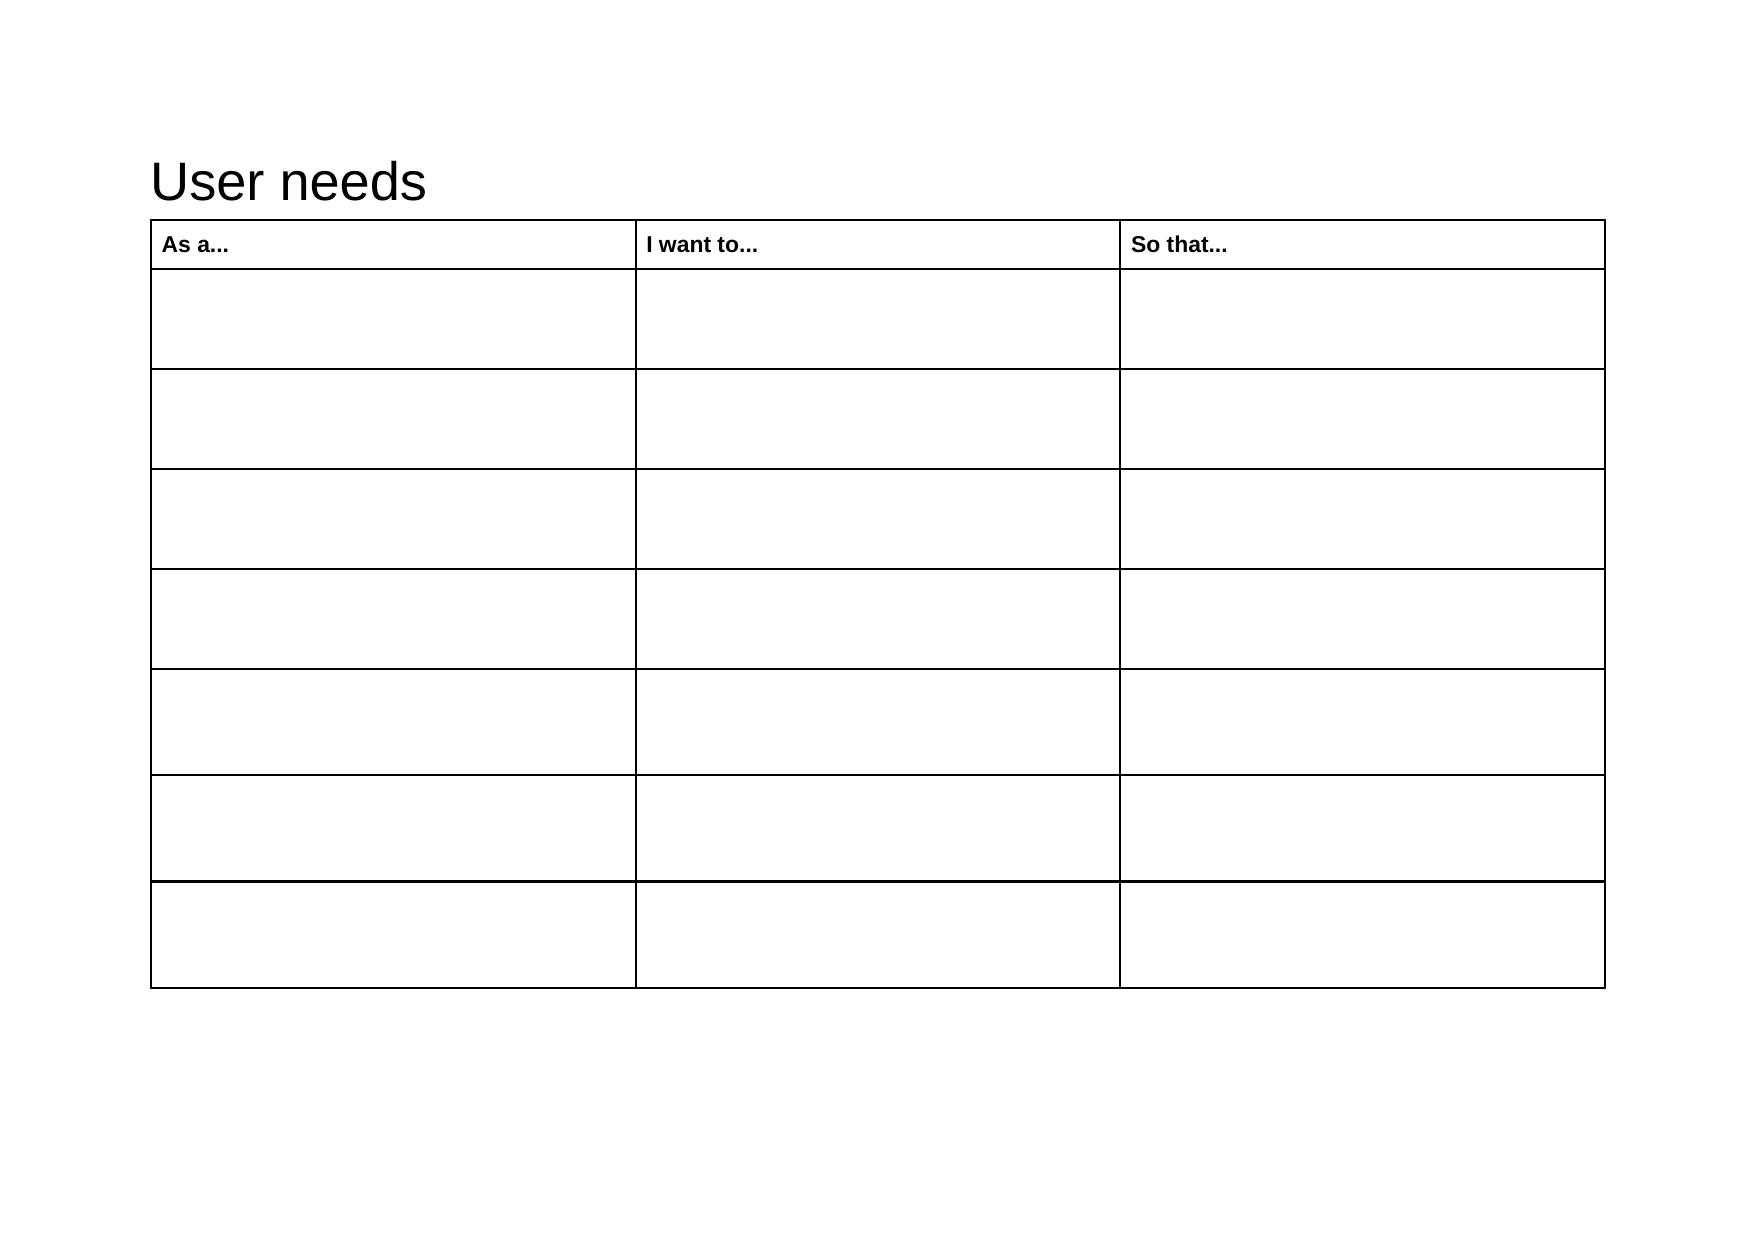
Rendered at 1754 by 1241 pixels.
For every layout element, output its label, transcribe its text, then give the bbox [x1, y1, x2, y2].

title User needs [150, 150, 1604, 212]
table_cell [1121, 370, 1604, 468]
table_cell [637, 270, 1119, 368]
table_cell [637, 776, 1119, 880]
table_cell [637, 570, 1119, 668]
table_cell [637, 883, 1119, 987]
table_cell [637, 670, 1119, 774]
table_cell [1121, 670, 1604, 774]
table_cell [152, 270, 635, 368]
table_cell [152, 570, 635, 668]
table_cell [1121, 883, 1604, 987]
table_cell [152, 776, 635, 880]
table_cell [152, 370, 635, 468]
table_cell [152, 670, 635, 774]
table_cell [1121, 570, 1604, 668]
table_cell [637, 370, 1119, 468]
table_header As a... [152, 221, 635, 268]
table_cell [152, 883, 635, 987]
table_cell [152, 470, 635, 568]
table_cell [1121, 776, 1604, 880]
table_cell [1121, 470, 1604, 568]
table_header I want to... [637, 221, 1119, 268]
table_cell [637, 470, 1119, 568]
table_header So that... [1121, 221, 1604, 268]
table_cell [1121, 270, 1604, 368]
